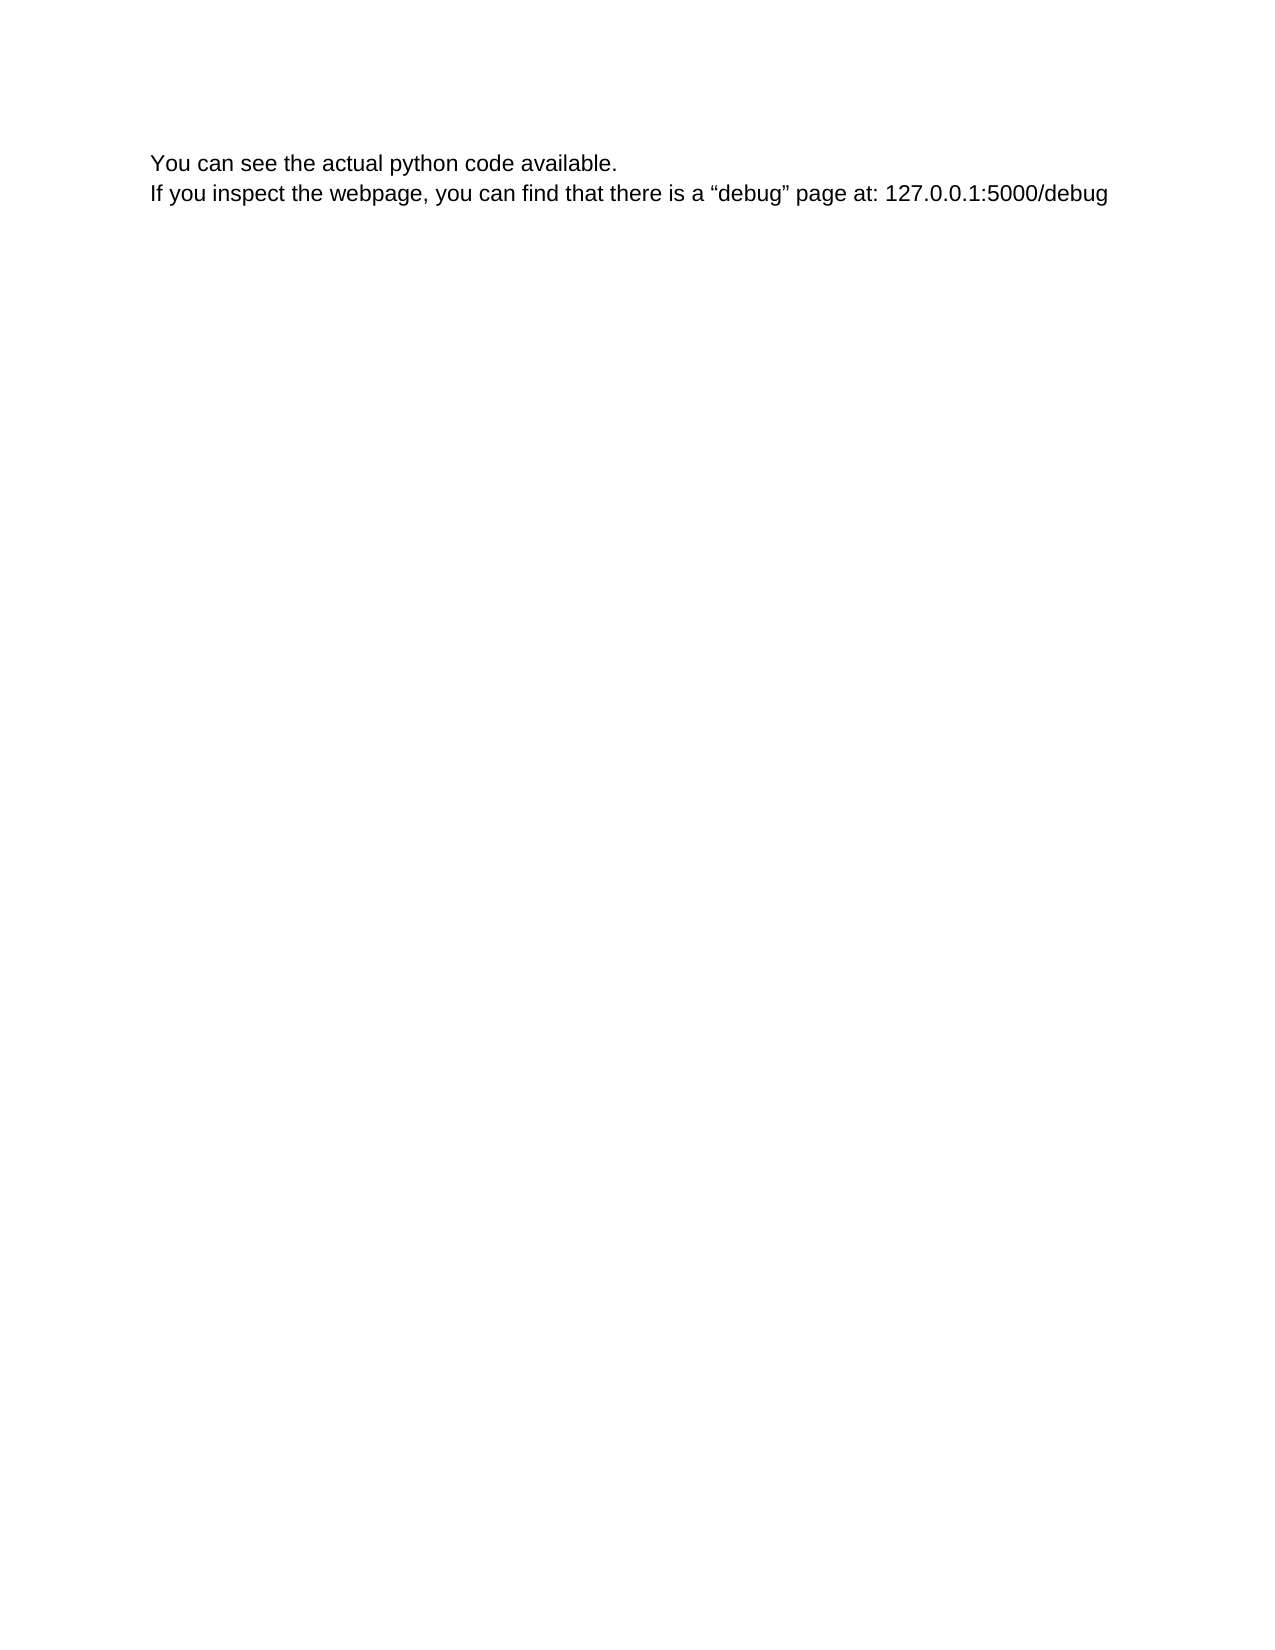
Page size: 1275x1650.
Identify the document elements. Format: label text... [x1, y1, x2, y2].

text If you inspect the webpage, you can find that there is a “debug” page at: 127.0.0.1:5000/debug [150, 180, 1125, 207]
text You can see the actual python code available. [150, 150, 1125, 176]
